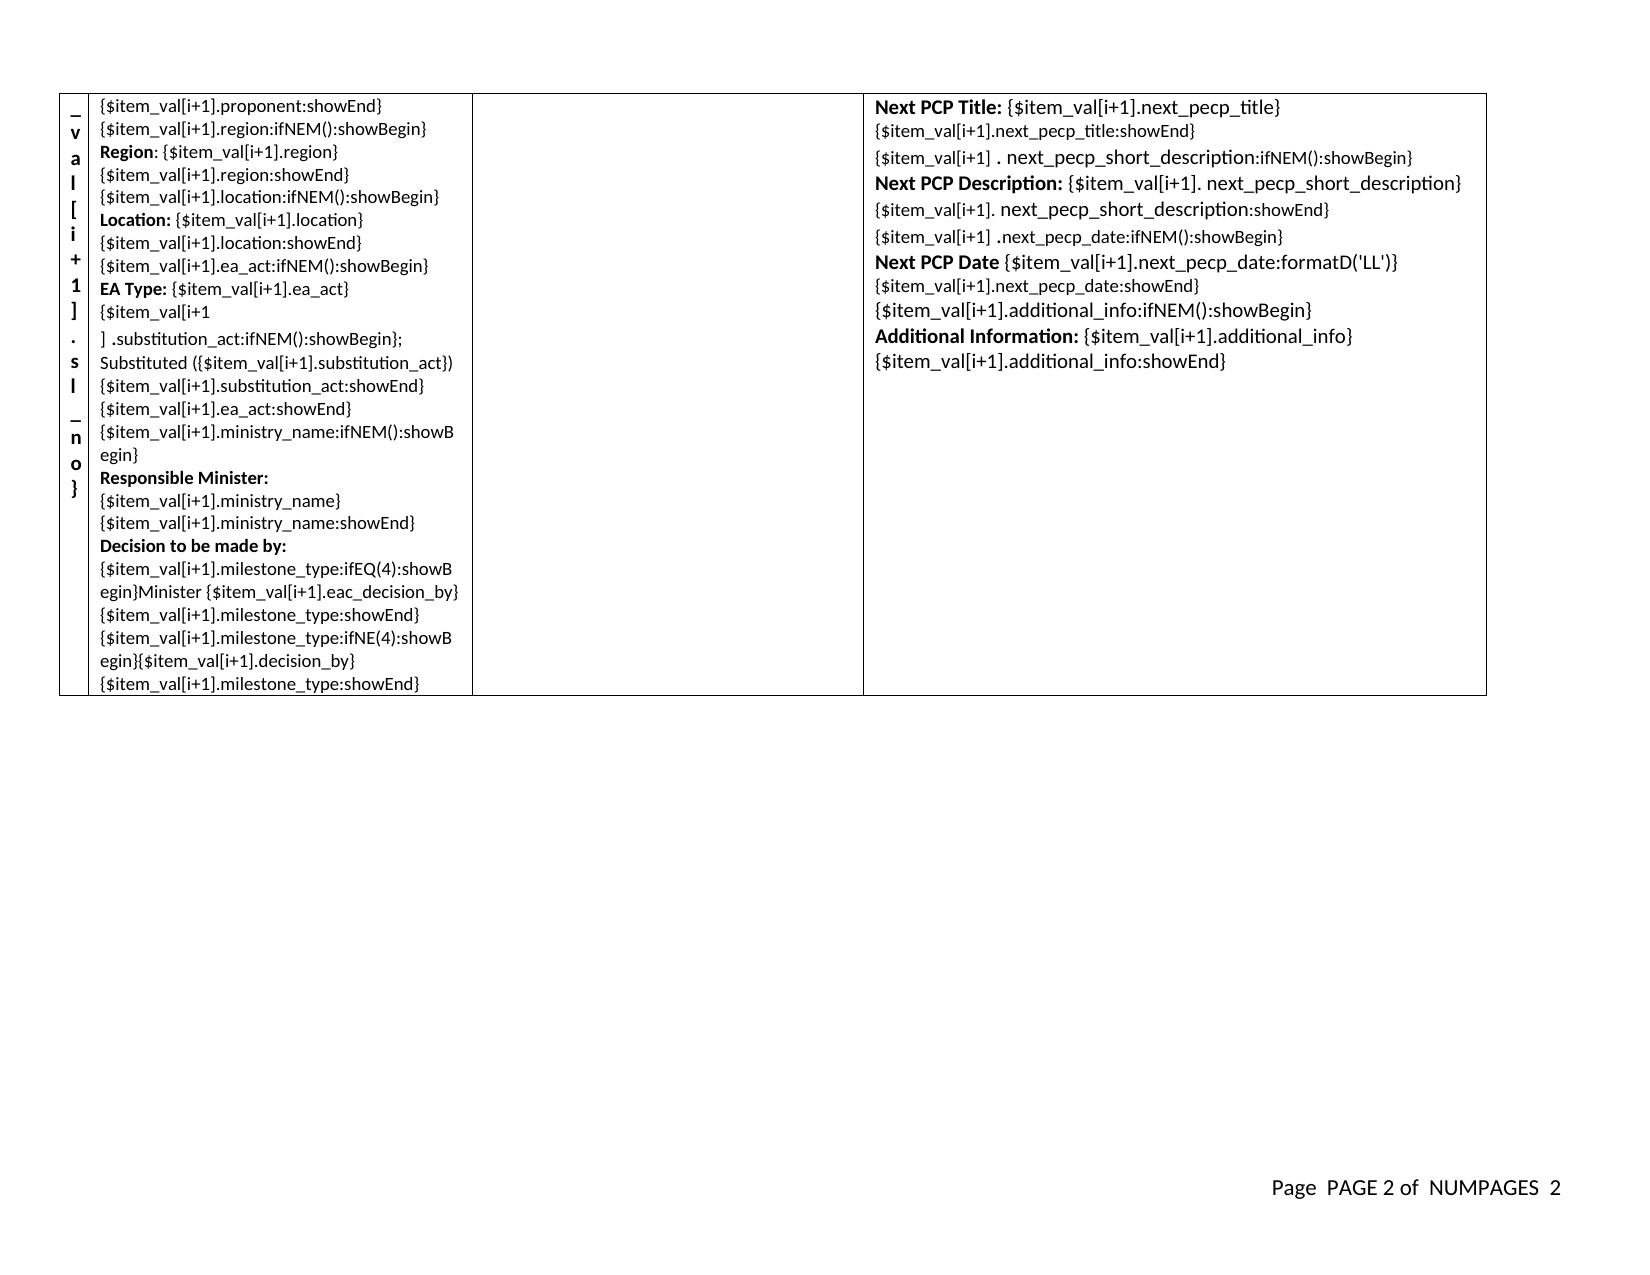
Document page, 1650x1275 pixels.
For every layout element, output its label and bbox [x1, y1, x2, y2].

table_cell [60, 94, 88, 695]
table_cell [89, 94, 472, 695]
table_cell [473, 94, 863, 695]
table_cell [864, 94, 1486, 695]
